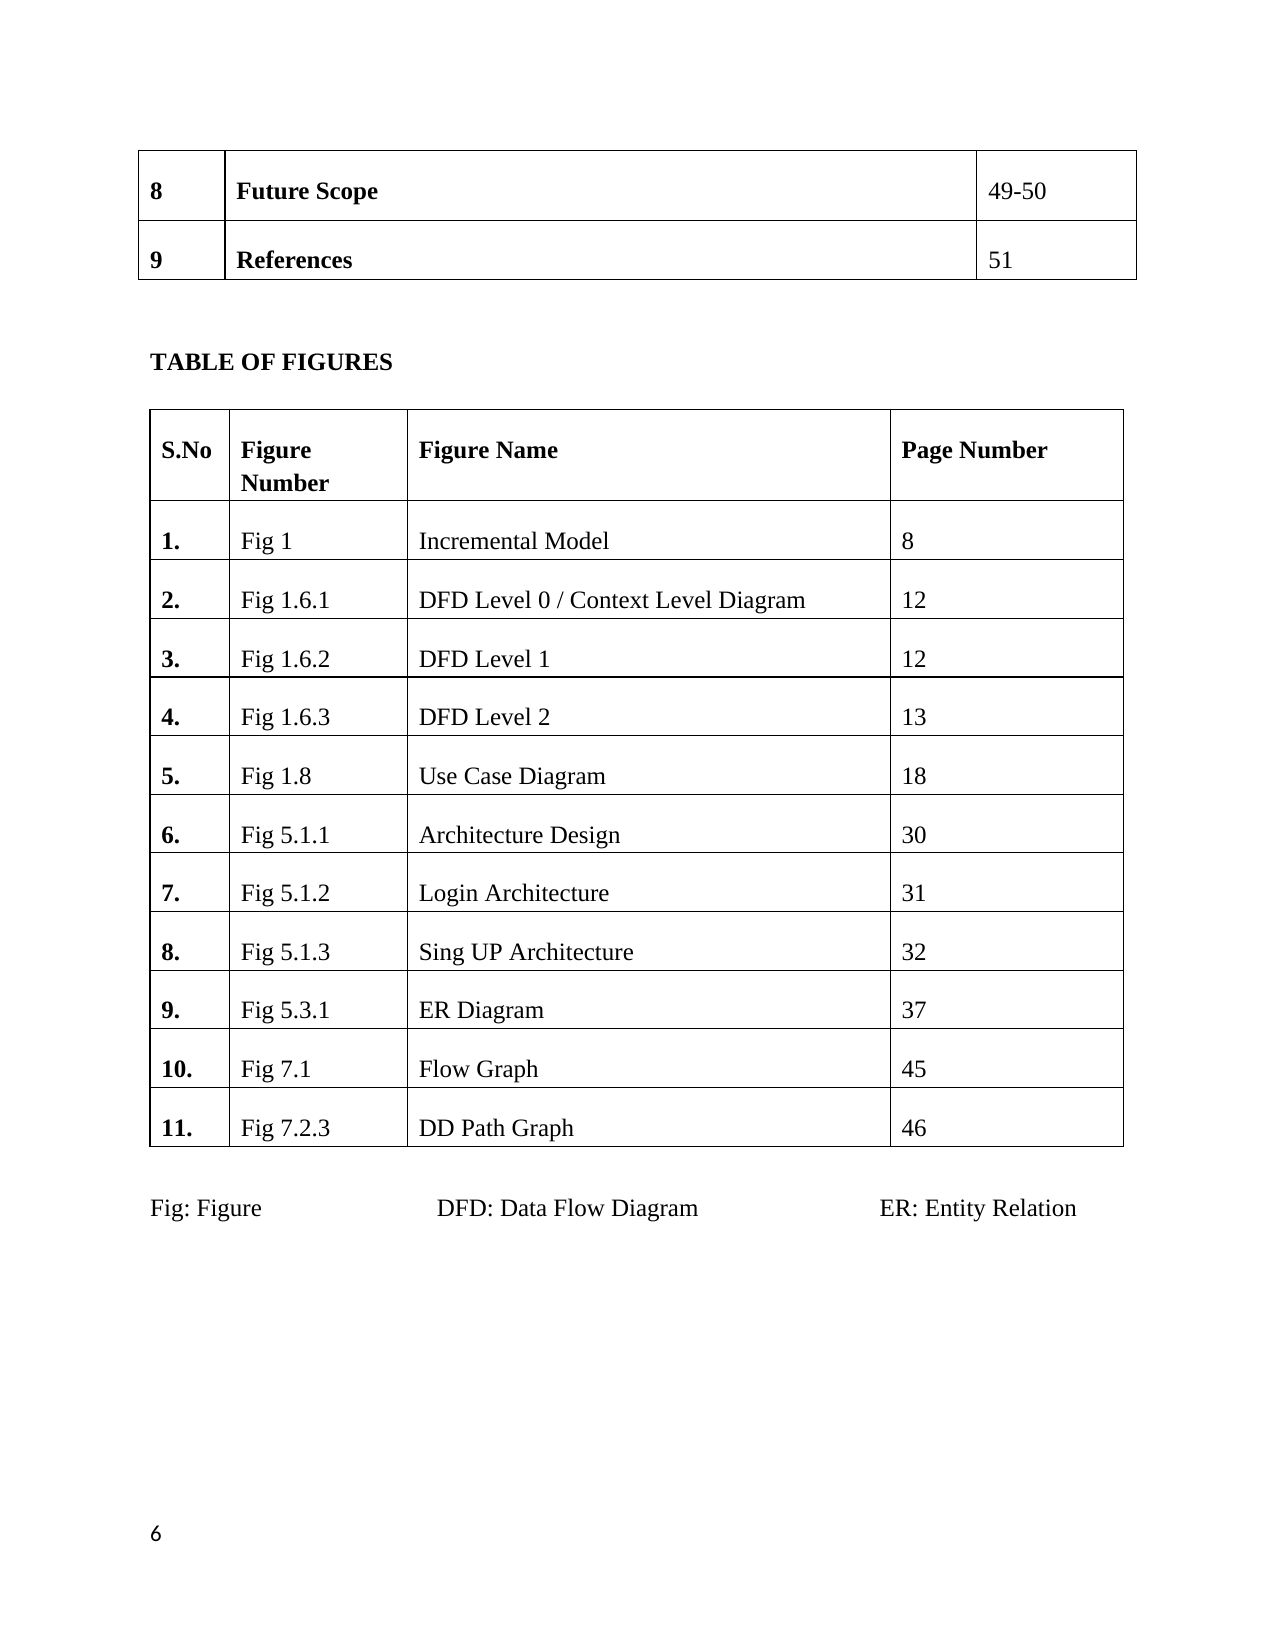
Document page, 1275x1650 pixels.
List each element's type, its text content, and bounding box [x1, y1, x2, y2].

table_cell 9. [151, 971, 229, 1028]
table_cell Use Case Diagram [408, 736, 890, 794]
table_cell 51 [977, 221, 1136, 278]
table_header Page Number [891, 410, 1123, 500]
table_cell 8. [151, 912, 229, 969]
table_cell 13 [891, 678, 1123, 735]
table_header S.No [151, 410, 229, 500]
text TABLE OF FIGURES [150, 347, 1125, 375]
table_cell 12 [891, 619, 1123, 676]
table_cell Flow Graph [408, 1029, 890, 1087]
table_cell 6. [151, 795, 229, 852]
table_cell DD Path Graph [408, 1088, 890, 1146]
table_cell ER Diagram [408, 971, 890, 1028]
table_cell 9 [139, 221, 224, 278]
table_cell Architecture Design [408, 795, 890, 852]
table_cell 4. [151, 678, 229, 735]
table_cell Fig 1.6.1 [230, 560, 407, 618]
table_cell DFD Level 2 [408, 678, 890, 735]
table_cell 46 [891, 1088, 1123, 1146]
table_cell 45 [891, 1029, 1123, 1087]
table_cell 30 [891, 795, 1123, 852]
table_cell Fig 1 [230, 501, 407, 559]
table_cell 1. [151, 501, 229, 559]
table_header Figure Name [408, 410, 890, 500]
table_header Figure Number [230, 410, 407, 500]
table_cell 7. [151, 853, 229, 911]
table_cell Fig 7.2.3 [230, 1088, 407, 1146]
table_cell Future Scope [226, 151, 976, 219]
table_cell DFD Level 0 / Context Level Diagram [408, 560, 890, 618]
table_cell Sing UP Architecture [408, 912, 890, 969]
table_cell Fig 5.1.1 [230, 795, 407, 852]
text Fig: Figure DFD: Data Flow Diagram ER: Entity Relation [150, 1193, 1125, 1222]
table_cell Login Architecture [408, 853, 890, 911]
table_cell 11. [151, 1088, 229, 1146]
table_cell Incremental Model [408, 501, 890, 559]
table_cell 10. [151, 1029, 229, 1087]
table_cell Fig 5.3.1 [230, 971, 407, 1028]
table_cell Fig 1.8 [230, 736, 407, 794]
table_cell 3. [151, 619, 229, 676]
table_cell References [226, 221, 976, 278]
table_cell Fig 5.1.2 [230, 853, 407, 911]
table_cell 32 [891, 912, 1123, 969]
table_cell Fig 1.6.2 [230, 619, 407, 676]
table_cell 37 [891, 971, 1123, 1028]
table_cell 18 [891, 736, 1123, 794]
table_cell 5. [151, 736, 229, 794]
table_cell DFD Level 1 [408, 619, 890, 676]
table_cell Fig 5.1.3 [230, 912, 407, 969]
table_cell Fig 1.6.3 [230, 678, 407, 735]
table_cell Fig 7.1 [230, 1029, 407, 1087]
table_cell 31 [891, 853, 1123, 911]
table_cell 49-50 [977, 151, 1136, 219]
table_cell 8 [139, 151, 224, 219]
table_cell 8 [891, 501, 1123, 559]
table_cell 2. [151, 560, 229, 618]
table_cell 12 [891, 560, 1123, 618]
